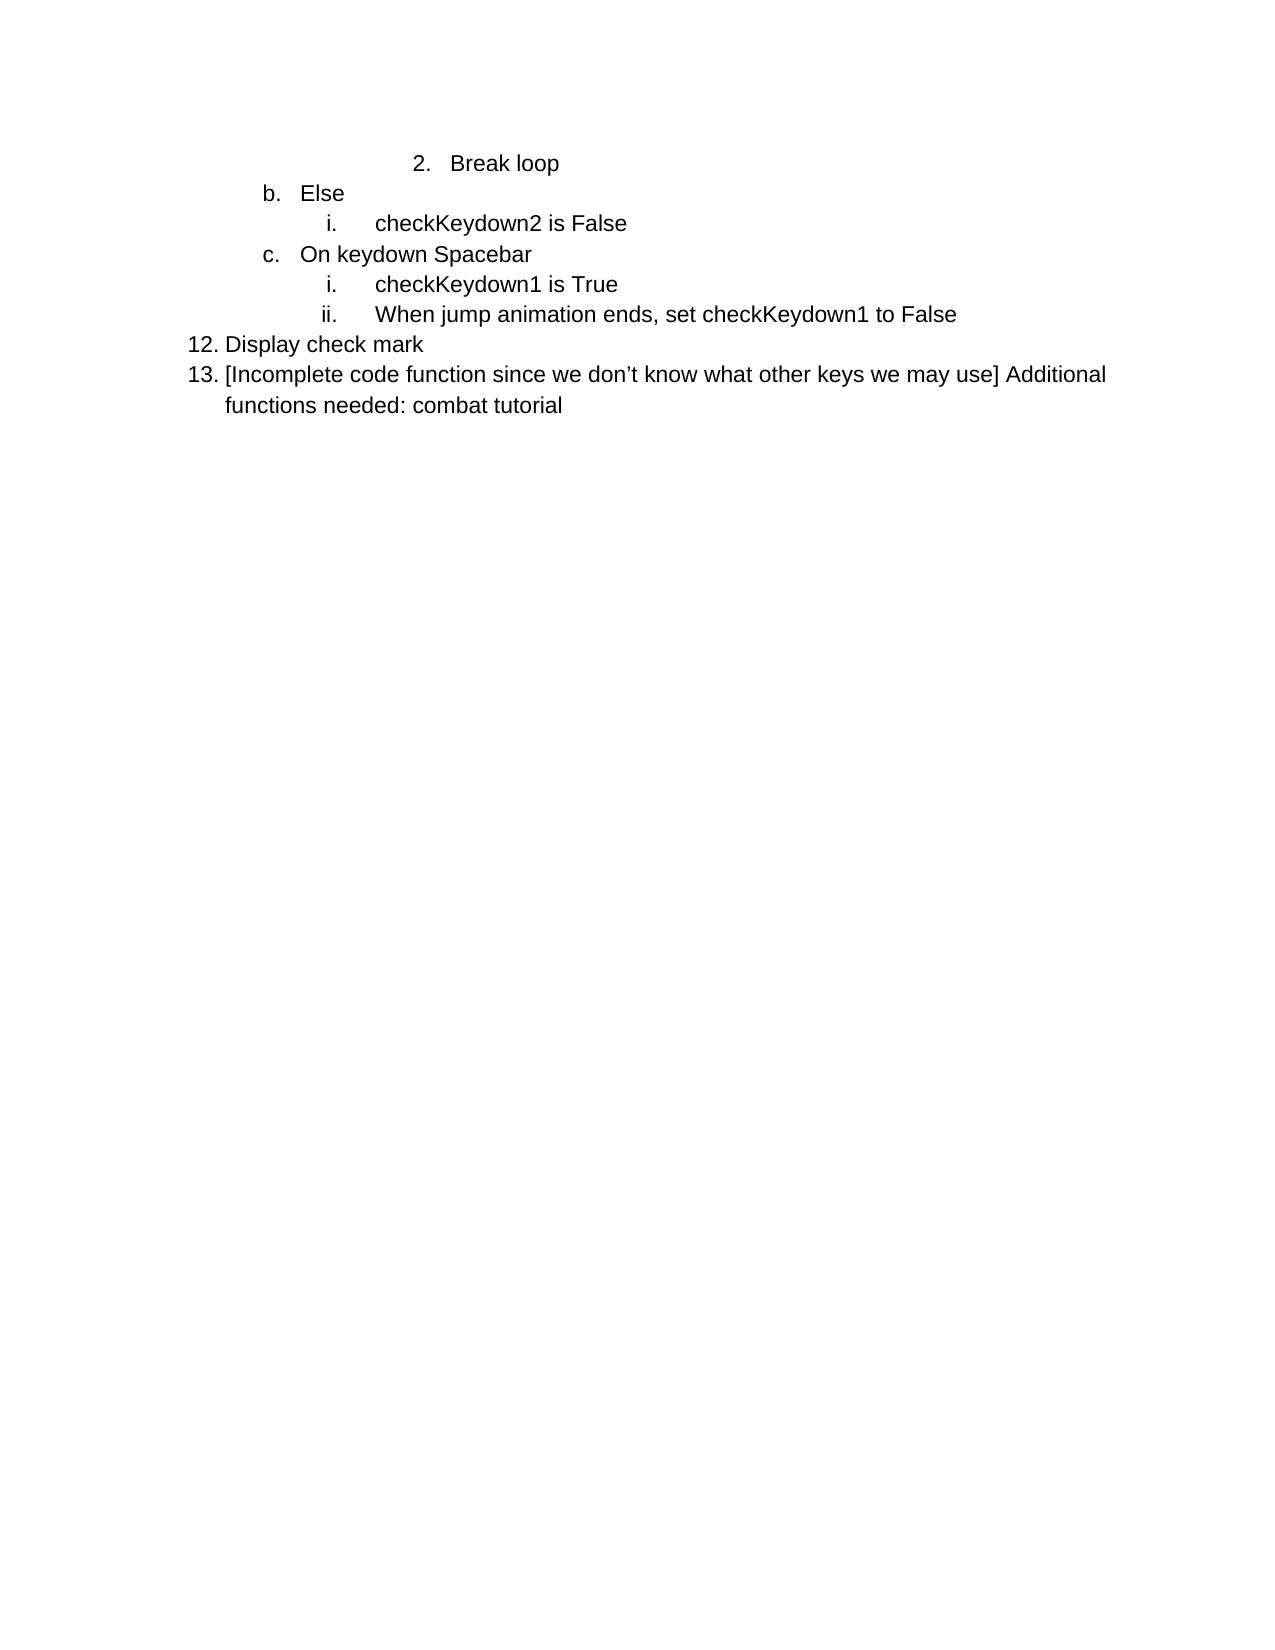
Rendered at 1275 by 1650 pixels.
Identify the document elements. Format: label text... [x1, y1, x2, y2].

list On keydown Spacebar [262, 241, 1125, 267]
list Else [262, 180, 1125, 207]
list checkKeydown2 is False [337, 210, 1125, 237]
list Break loop [412, 150, 1125, 176]
list checkKeydown1 is True [337, 271, 1125, 297]
list Display check mark [187, 331, 1125, 358]
list When jump animation ends, set checkKeydown1 to False [337, 301, 1125, 327]
list [Incomplete code function since we don’t know what other keys we may use] Additional functions needed: combat tutorial [187, 361, 1125, 418]
